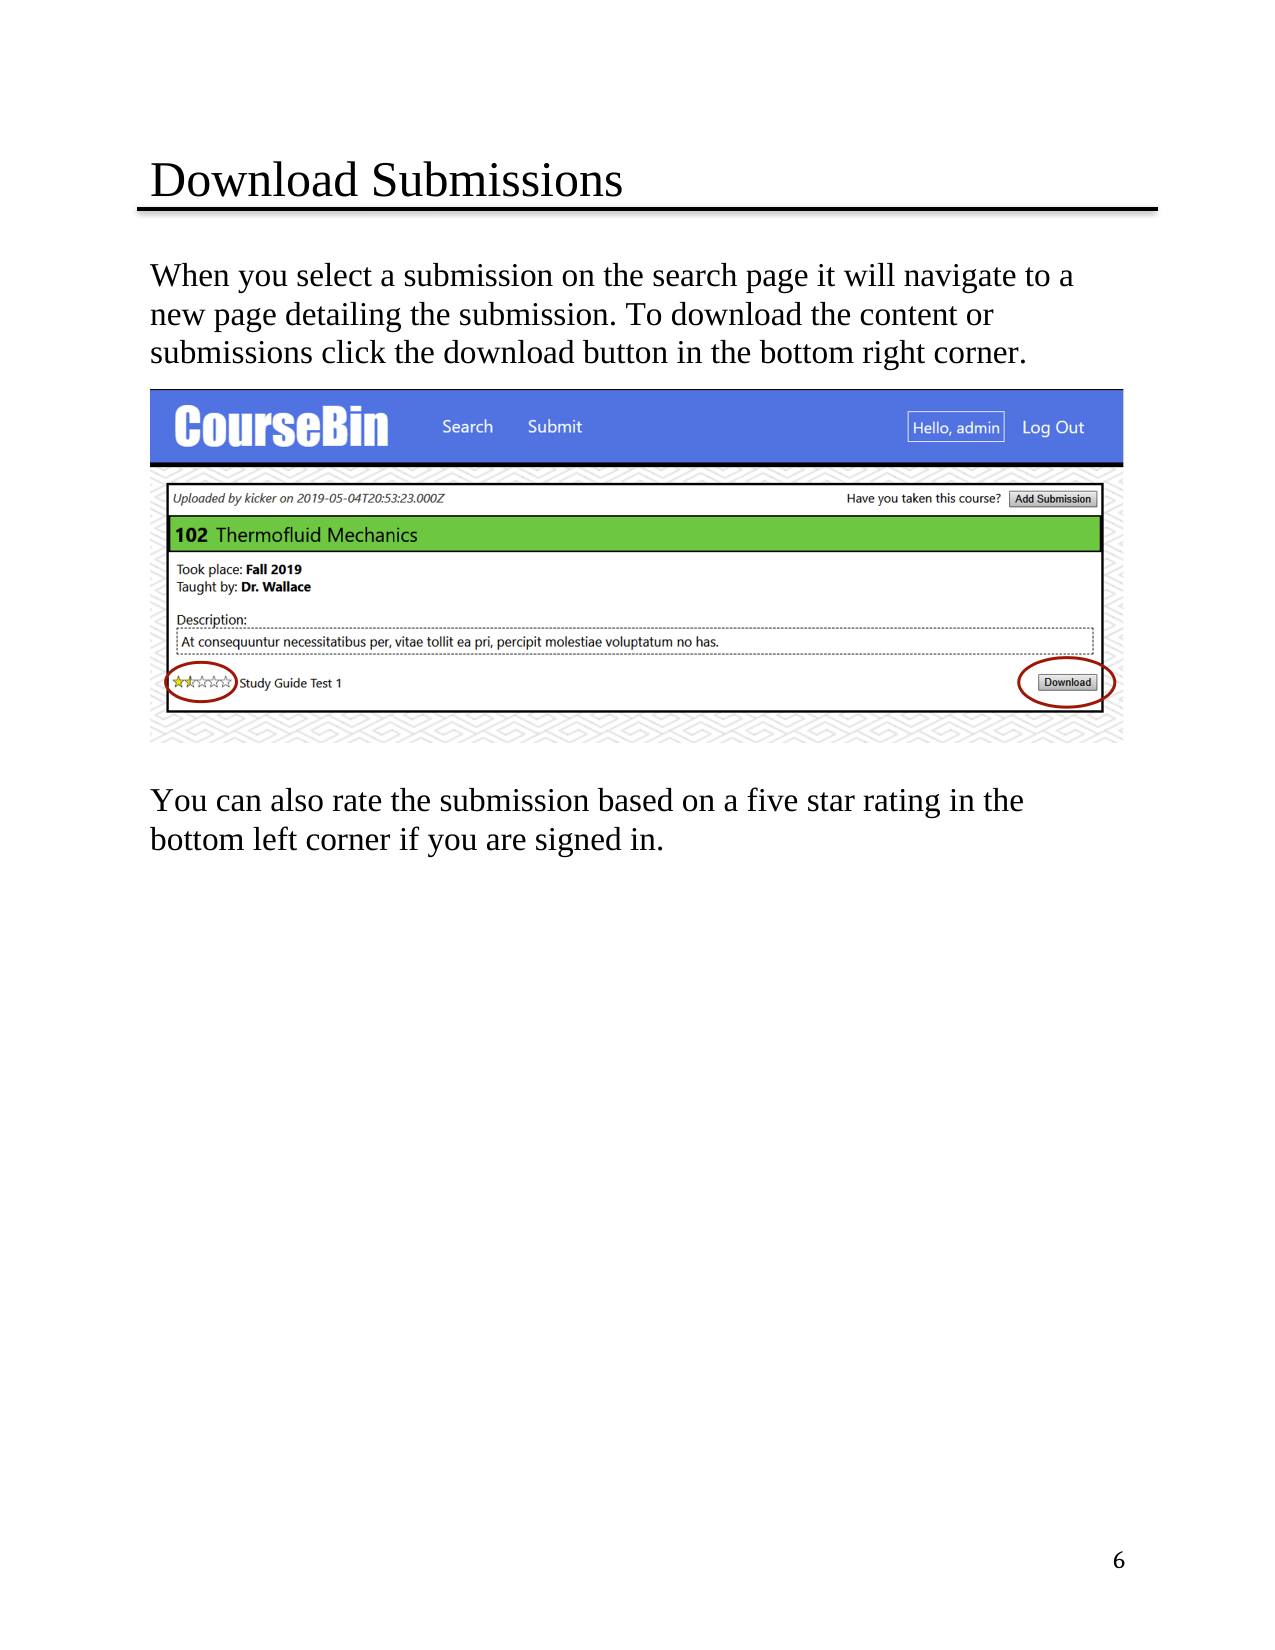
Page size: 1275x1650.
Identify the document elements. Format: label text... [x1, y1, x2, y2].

text Download Submissions [150, 150, 1125, 205]
text When you select a submission on the search page it will navigate to a new page detailing the submission. To download the content or submissions click the download button in the bottom right corner. [150, 255, 1125, 370]
picture [150, 389, 1124, 743]
text You can also rate the submission based on a five star rating in the bottom left corner if you are signed in. [150, 781, 1125, 857]
